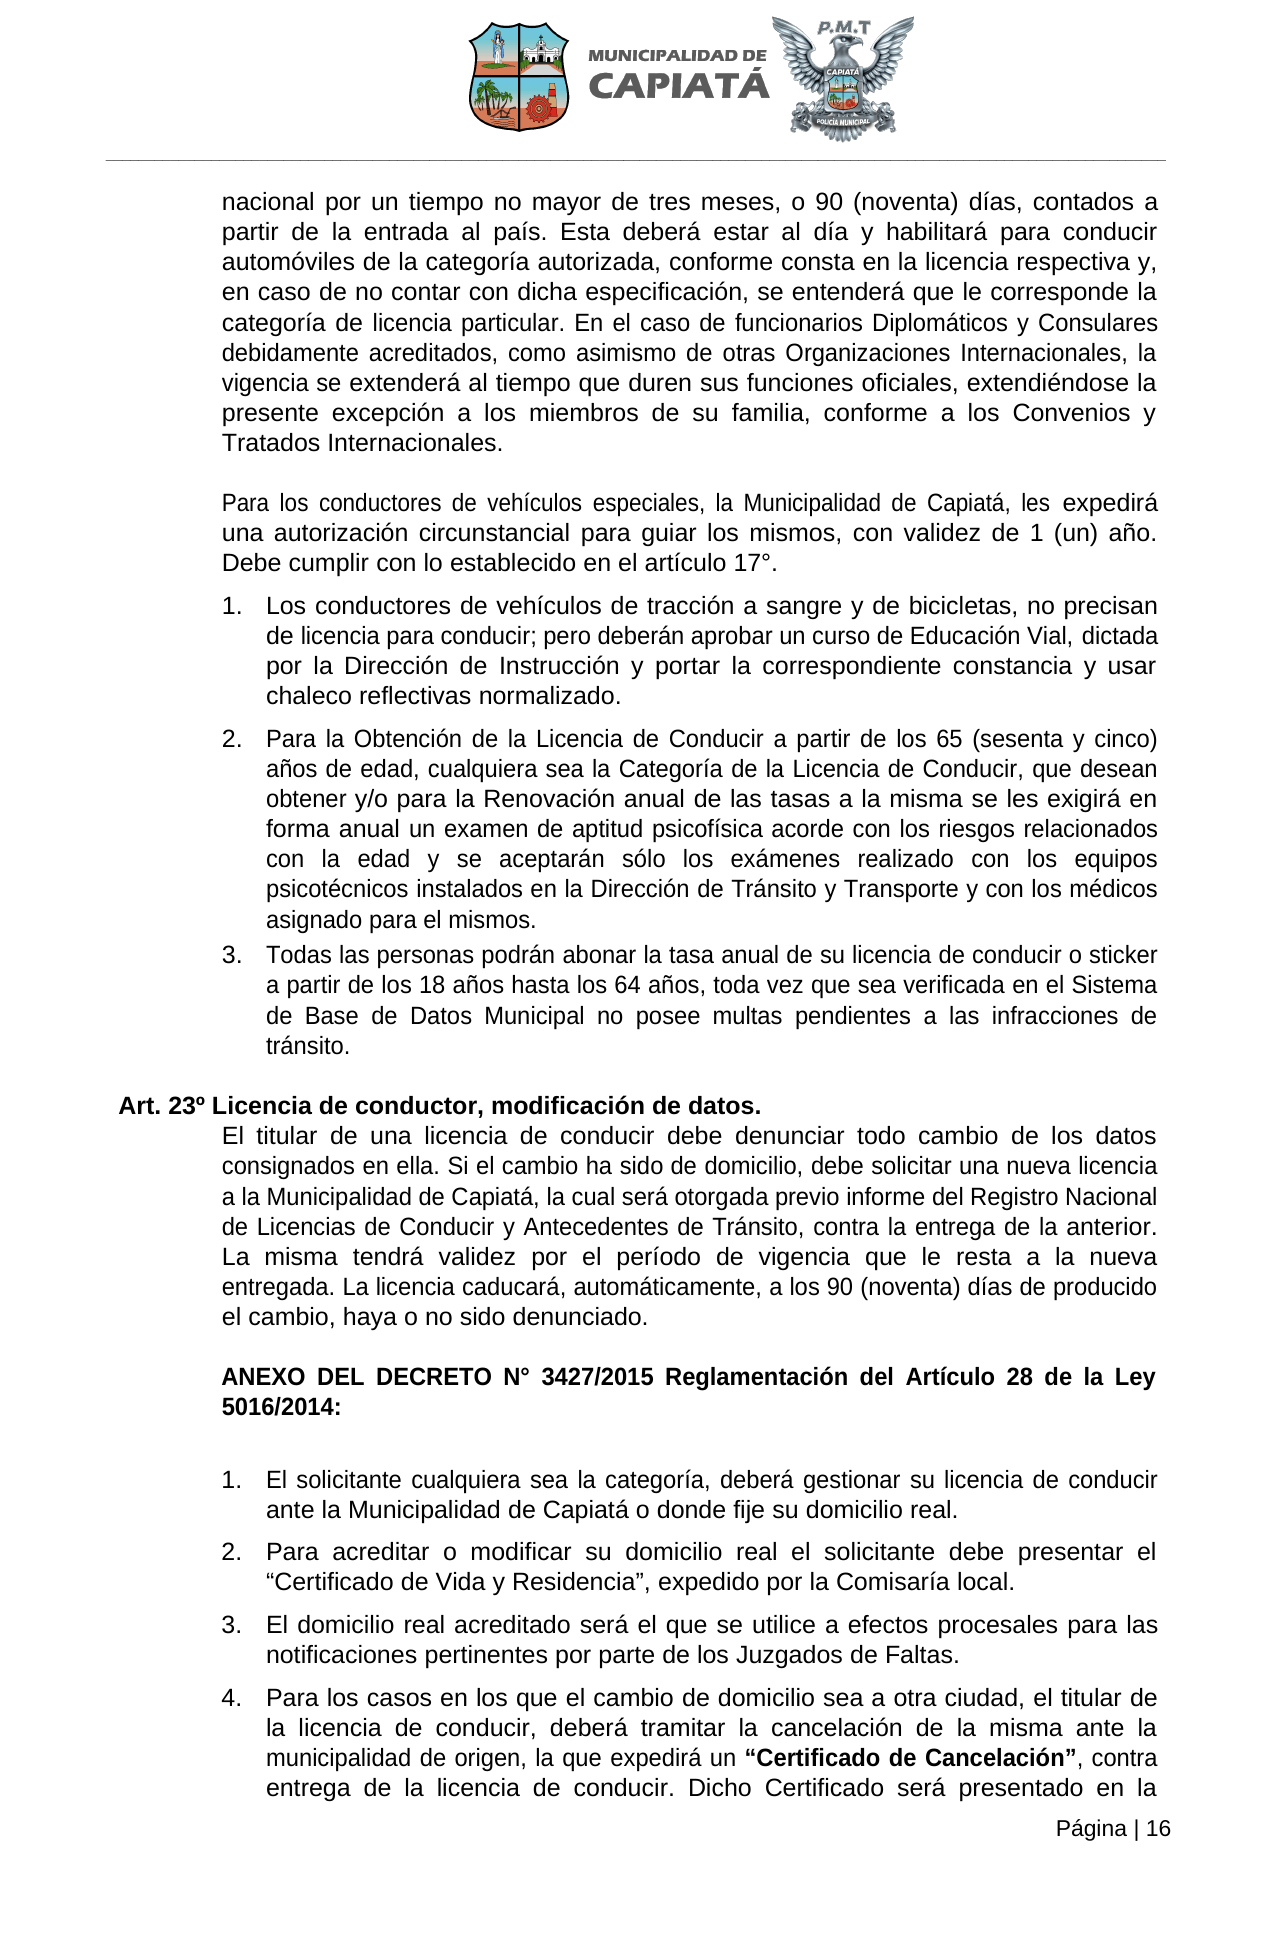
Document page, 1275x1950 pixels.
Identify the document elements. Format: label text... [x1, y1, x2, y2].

list Para acreditar o modificar su domicilio real el solicitante debe presentar el “Certificado de Vida y Residencia”, expedido por la Comisaría local. [221, 1537, 1158, 1596]
list Todas las personas podrán abonar la tasa anual de su licencia de conducir o sticker a partir de los 18 años hasta los 64 años, toda vez que sea verificada en el Sistema de Base de Datos Municipal no posee multas pendientes a las infracciones de tránsito. [222, 940, 1158, 1059]
subtitle ANEXO DEL DECRETO N° 3427/2015 Reglamentación del Artículo 28 de la Ley 5016/2014: [221, 1362, 1158, 1421]
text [222, 187, 1158, 457]
list Para la Obtención de la Licencia de Conducir a partir de los 65 (sesenta y cinco) años de edad, cualquiera sea la Categoría de la Licencia de Conducir, que desean obtener y/o para la Renovación anual de las tasas a la misma se les exigirá en forma anual un examen de aptitud psicofísica acorde con los riesgos relacionados con la edad y se aceptarán sólo los exámenes realizado con los equipos psicotécnicos instalados en la Dirección de Tránsito y Transporte y con los médicos asignado para el mismos. [222, 724, 1158, 933]
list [221, 1683, 1158, 1802]
picture [468, 10, 921, 149]
text El titular de una licencia de conducir debe denunciar todo cambio de los datos consignados en ella. Si el cambio ha sido de domicilio, debe solicitar una nueva licencia a la Municipalidad de Capiatá, la cual será otorgada previo informe del Registro Nacional de Licencias de Conducir y Antecedentes de Tránsito, contra la entrega de la anterior. La misma tendrá validez por el período de vigencia que le resta a la nueva entregada. La licencia caducará, automáticamente, a los 90 (noventa) días de producido el cambio, haya o no sido denunciado. [222, 1121, 1158, 1331]
subtitle Art. 23º Licencia de conductor, modificación de datos. [118, 1091, 1171, 1119]
list El solicitante cualquiera sea la categoría, deberá gestionar su licencia de conducir ante la Municipalidad de Capiatá o donde fije su domicilio real. [221, 1464, 1158, 1523]
text Para los conductores de vehículos especiales, la Municipalidad de Capiatá, les expedirá una autorización circunstancial para guiar los mismos, con validez de 1 (un) año. Debe cumplir con lo establecido en el artículo 17°. [222, 488, 1158, 577]
list El domicilio real acreditado será el que se utilice a efectos procesales para las notificaciones pertinentes por parte de los Juzgados de Faltas. [221, 1610, 1158, 1669]
list Los conductores de vehículos de tracción a sangre y de bicicletas, no precisan de licencia para conducir; pero deberán aprobar un curso de Educación Vial, dictada por la Dirección de Instrucción y portar la correspondiente constancia y usar chaleco reflectivas normalizado. [222, 591, 1158, 710]
